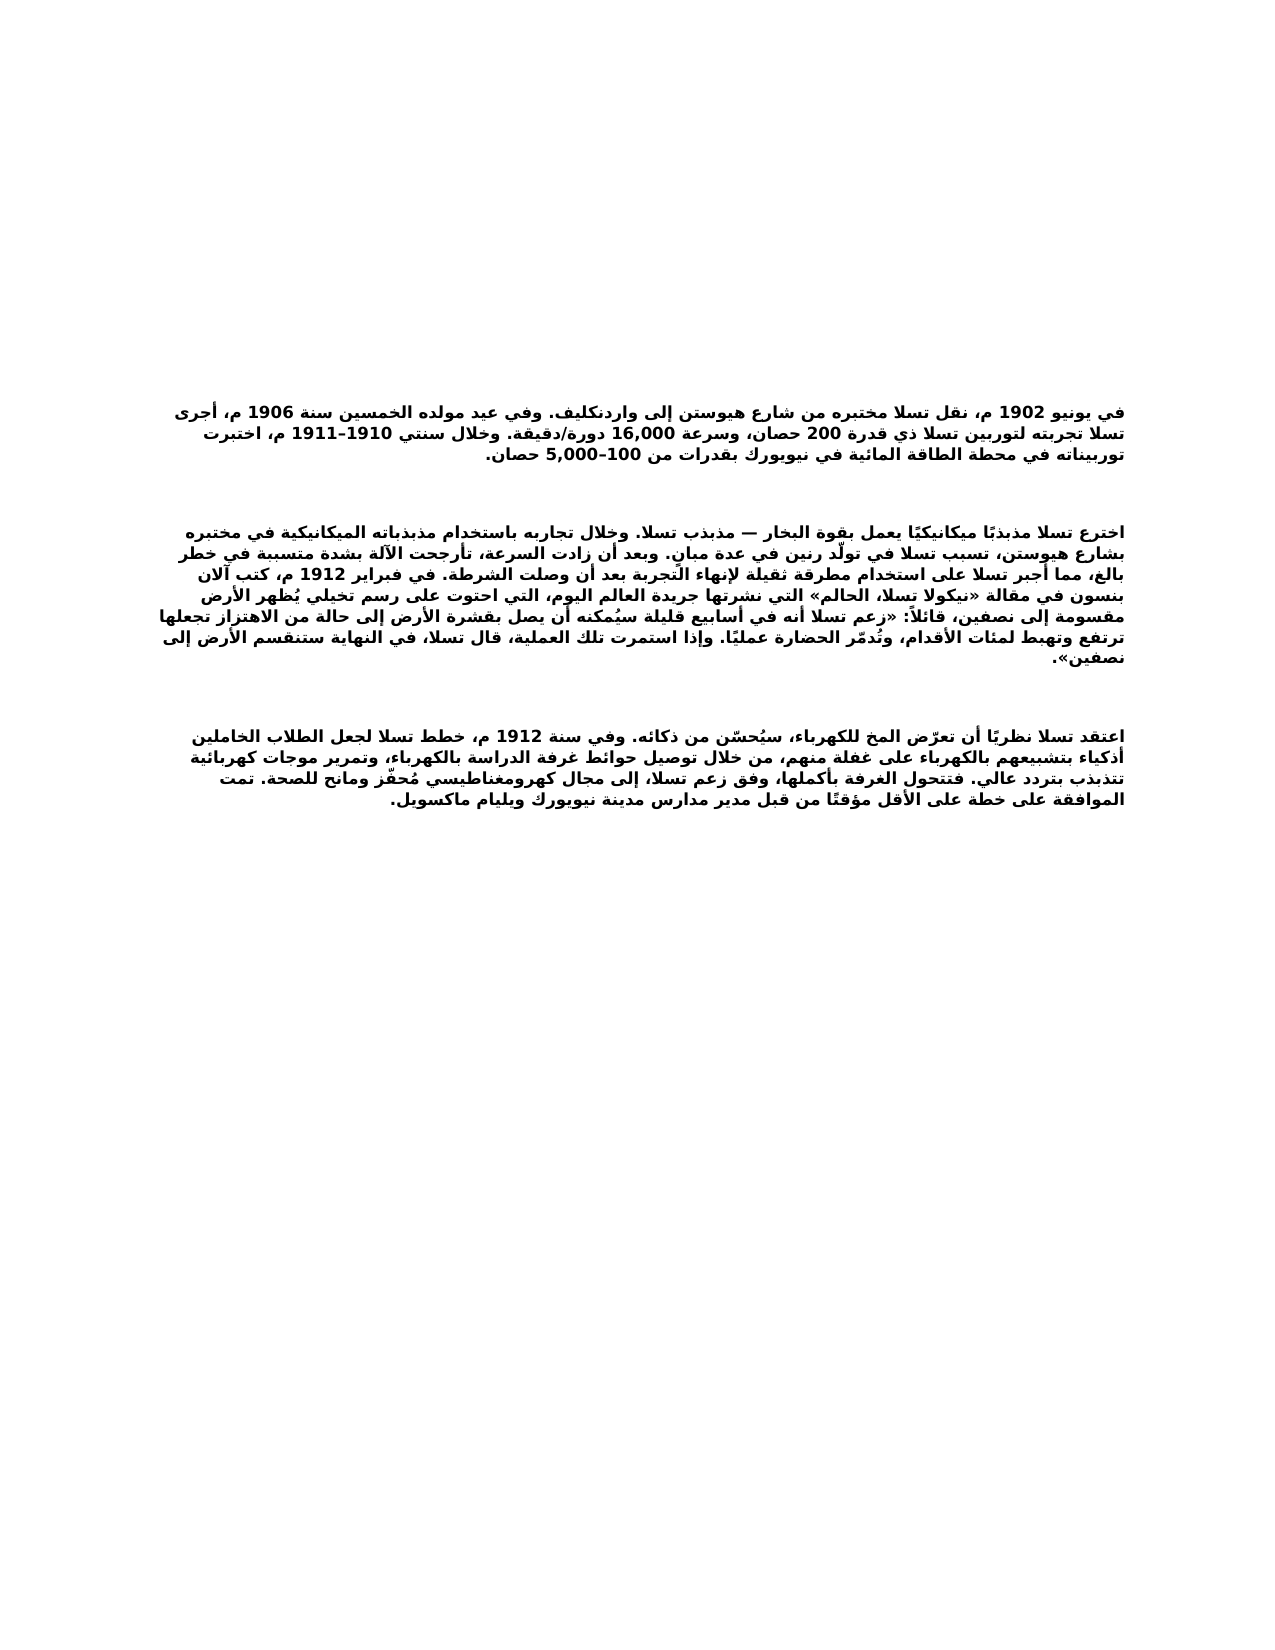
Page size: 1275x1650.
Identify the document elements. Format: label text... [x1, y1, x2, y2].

text اعتقد تسلا نظريًا أن تعرّض المخ للكهرباء، سيُحسّن من ذكائه. وفي سنة 1912 م، خطط تسلا لجعل الطلاب الخاملين أذكياء بتشبيعهم بالكهرباء على غفلة منهم، من خلال توصيل حوائط غرفة الدراسة بالكهرباء، وتمرير موجات كهربائية تتذبذب بتردد عالي. فتتحول الغرفة بأكملها، وفق زعم تسلا، إلى مجال كهرومغناطيسي مُحفّز ومانح للصحة. تمت الموافقة على خطة على الأقل مؤقتًا من قبل مدير مدارس مدينة نيويورك ويليام ماكسويل. [150, 727, 1125, 809]
text اخترع تسلا مذبذبًا ميكانيكيًا يعمل بقوة البخار — مذبذب تسلا. وخلال تجاربه باستخدام مذبذباته الميكانيكية في مختبره بشارع هيوستن، تسبب تسلا في تولّد رنين في عدة مبانٍ. وبعد أن زادت السرعة، تأرجحت الآلة بشدة متسببة في خطر بالغ، مما أجبر تسلا على استخدام مطرقة ثقيلة لإنهاء التجربة بعد أن وصلت الشرطة. في فبراير 1912 م، كتب آلان بنسون في مقالة «نيكولا تسلا، الحالم» التي نشرتها جريدة العالم اليوم، التي احتوت على رسم تخيلي يُظهر الأرض مقسومة إلى نصفين، قائلاً: «زعم تسلا أنه في أسابيع قليلة سيُمكنه أن يصل بقشرة الأرض إلى حالة من الاهتزاز تجعلها ترتفع وتهبط لمئات الأقدام، وتُدمّر الحضارة عمليًا. وإذا استمرت تلك العملية، قال تسلا، في النهاية ستنقسم الأرض إلى نصفين». [150, 523, 1125, 668]
text في يونيو 1902 م، نقل تسلا مختبره من شارع هيوستن إلى واردنكليف. وفي عيد مولده الخمسين سنة 1906 م، أجرى تسلا تجربته لتوربين تسلا ذي قدرة 200 حصان، وسرعة 16,000 دورة/دقيقة. وخلال سنتي 1910–1911 م، اختبرت توربيناته في محطة الطاقة المائية في نيويورك بقدرات من 100–5,000 حصان. [150, 403, 1125, 464]
